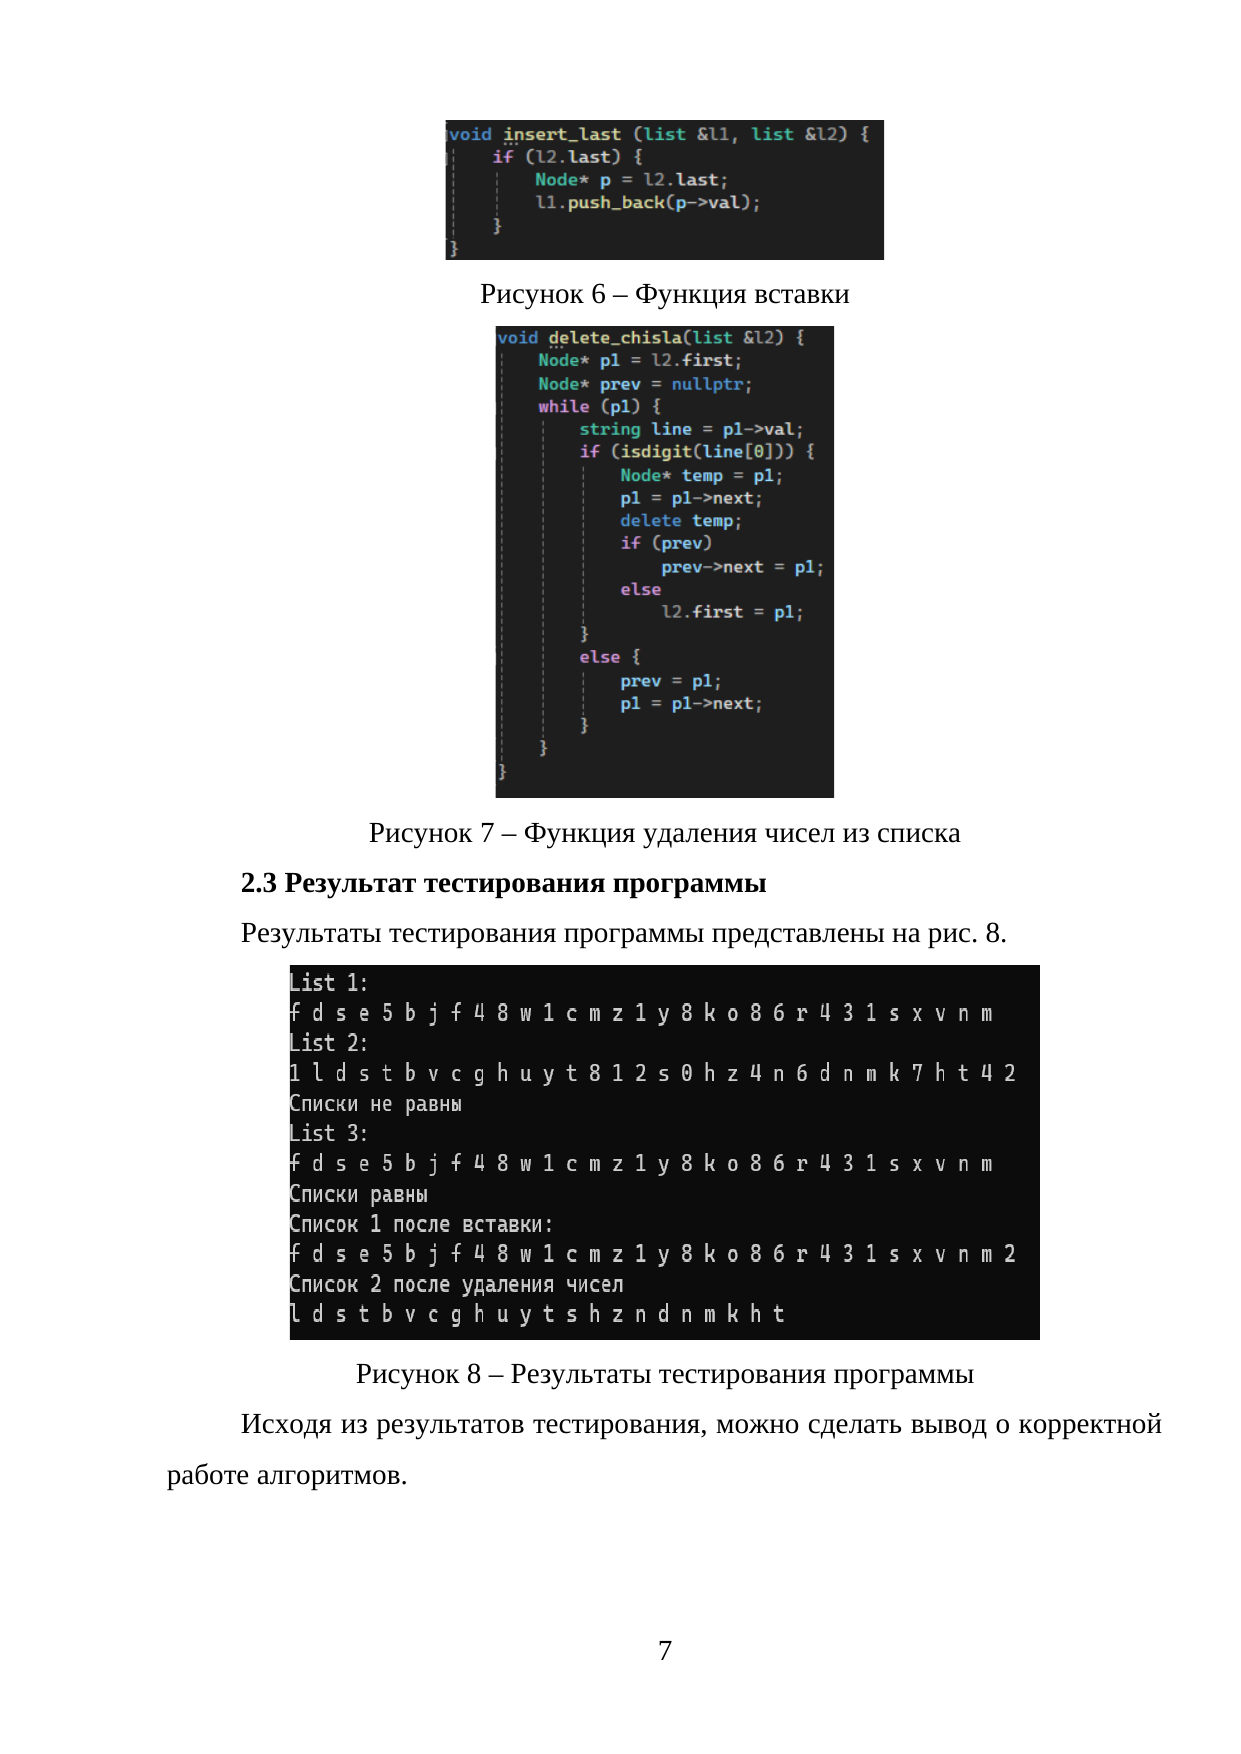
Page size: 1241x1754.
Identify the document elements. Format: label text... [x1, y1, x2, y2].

text Рисунок 6 – Функция вставки [167, 276, 1163, 310]
text Результаты тестирования программы представлены на рис. 8. [167, 915, 1163, 949]
text Рисунок 7 – Функция удаления чисел из списка [167, 815, 1163, 848]
picture [445, 120, 885, 260]
picture [495, 326, 835, 798]
text Исходя из результатов тестирования, можно сделать вывод о корректной работе алгоритмов. [167, 1407, 1163, 1490]
picture [289, 965, 1040, 1340]
text Рисунок 8 – Результаты тестирования программы [167, 1356, 1163, 1390]
subtitle 2.3 Результат тестирования программы [167, 865, 1163, 899]
